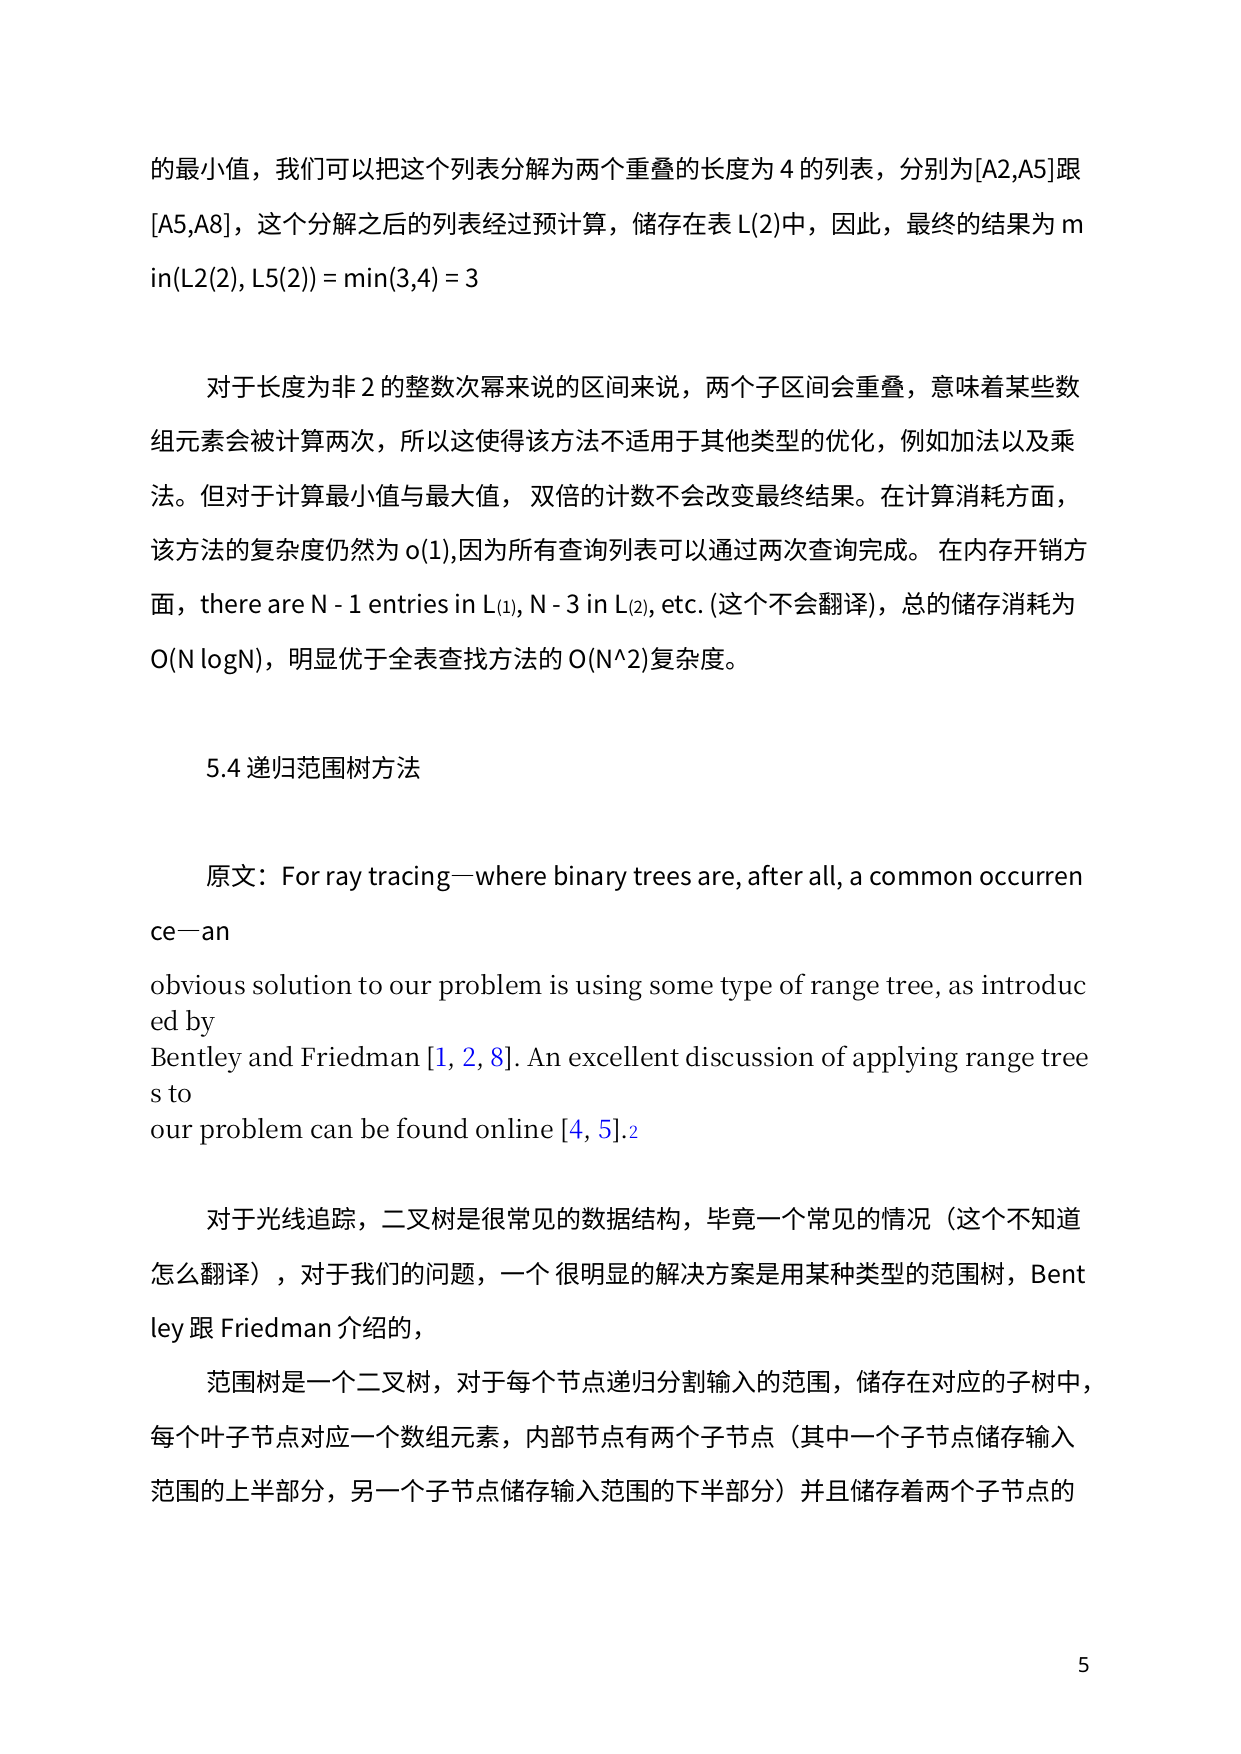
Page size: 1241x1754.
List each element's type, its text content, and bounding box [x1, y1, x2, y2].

text Bentley and Friedman [1, 2, 8]. An excellent discussion of applying range trees to [150, 1037, 1090, 1109]
text 对于长度为非2的整数次幂来说的区间来说，两个子区间会重叠，意味着某些数组元素会被计算两次，所以这使得该方法不适用于其他类型的优化，例如加法以及乘法。但对于计算最小值与最大值， 双倍的计数不会改变最终结果。在计算消耗方面，该方法的复杂度仍然为o(1),因为所有查询列表可以通过两次查询完成。 在内存开销方面，there are N - 1 entries in L(1), N - 3 in L(2), etc. (这个不会翻译)，总的储存消耗为O(N logN)，明显优于全表查找方法的O(N^2)复杂度。 [150, 367, 1090, 676]
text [150, 1363, 1090, 1508]
text 对于光线追踪，二叉树是很常见的数据结构，毕竟一个常见的情况（这个不知道怎么翻译），对于我们的问题，一个 很明显的解决方案是用某种类型的范围树，Bentley 跟 Friedman介绍的， [150, 1200, 1090, 1345]
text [150, 150, 1090, 295]
text 5.4 递归范围树方法 [150, 748, 1090, 784]
text our problem can be found online [4, 5].2 [150, 1109, 1090, 1145]
text obvious solution to our problem is using some type of range tree, as introduced by [150, 966, 1090, 1037]
text 原文：For ray tracing—where binary trees are, after all, a common occurrence—an [150, 857, 1090, 947]
